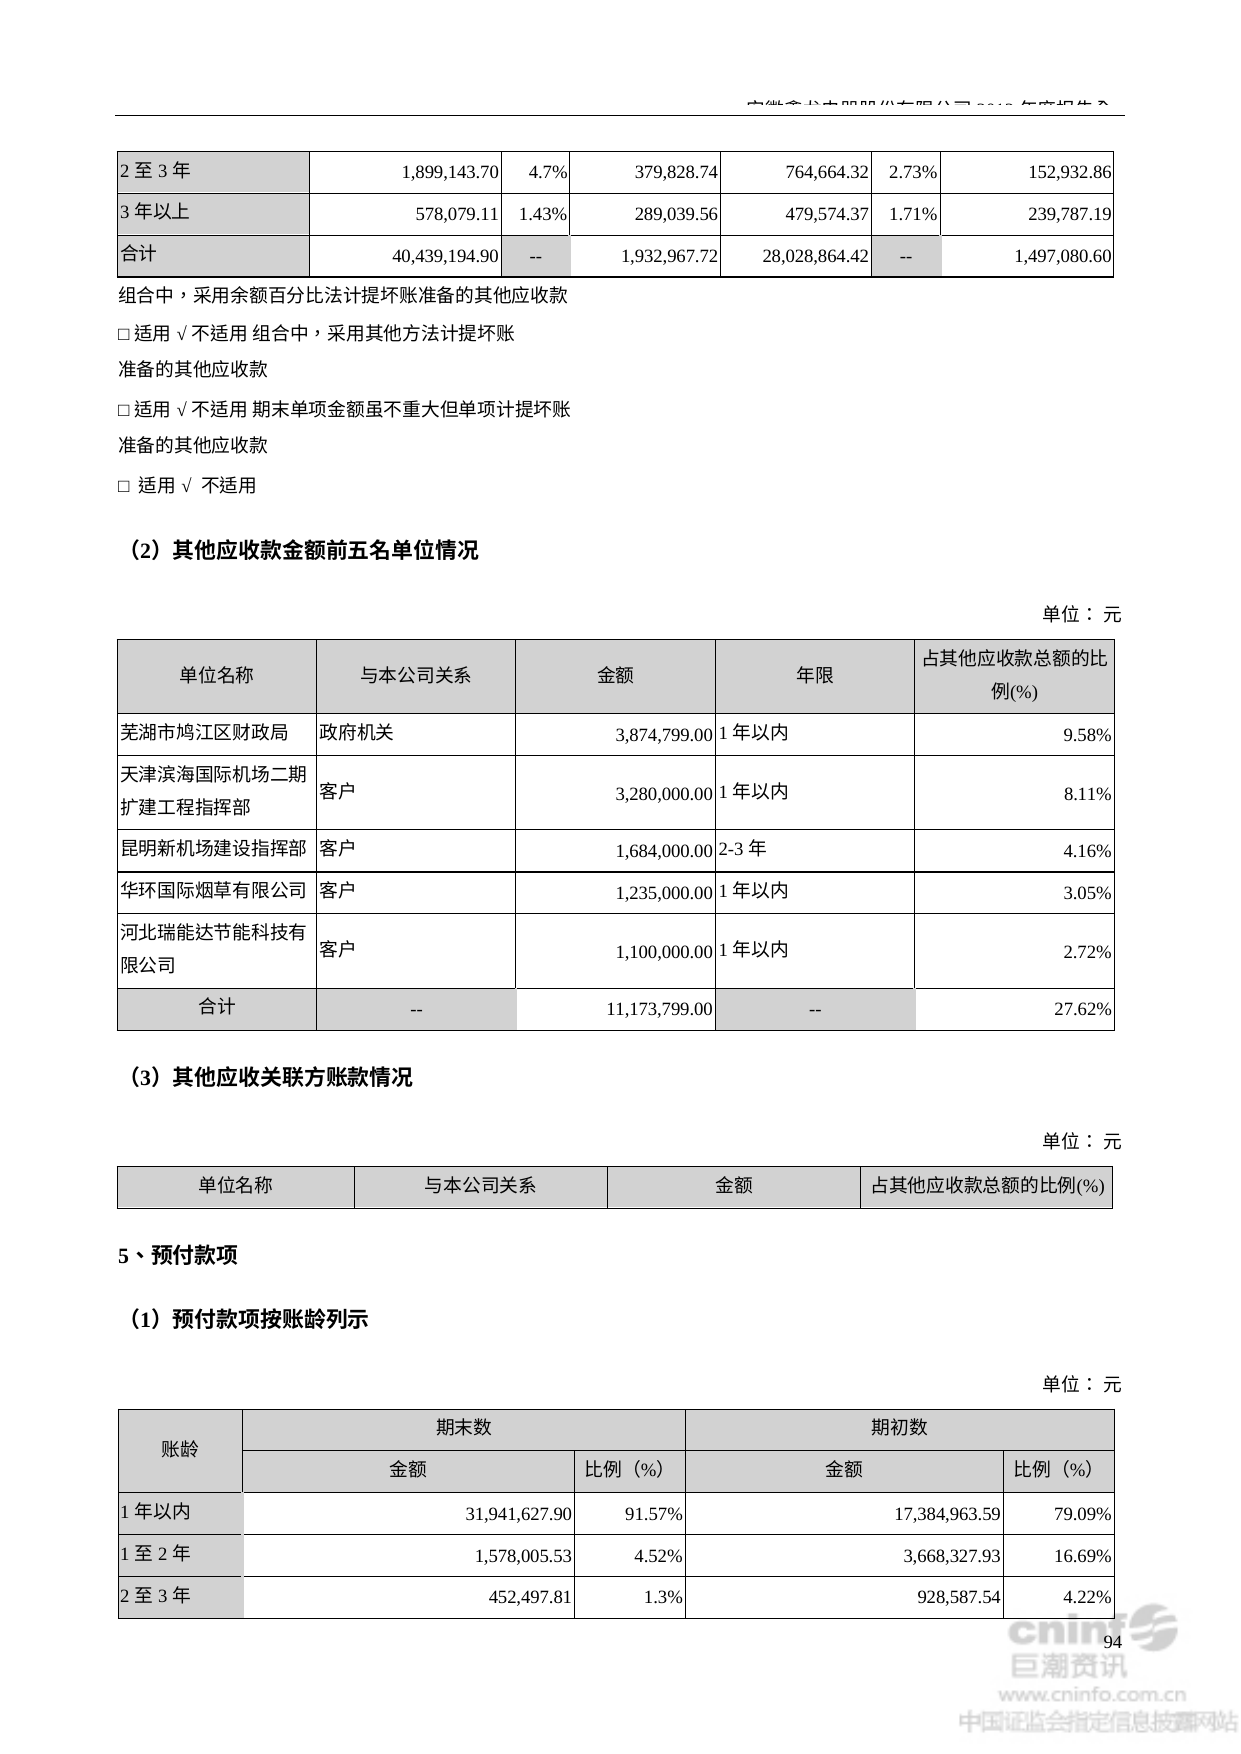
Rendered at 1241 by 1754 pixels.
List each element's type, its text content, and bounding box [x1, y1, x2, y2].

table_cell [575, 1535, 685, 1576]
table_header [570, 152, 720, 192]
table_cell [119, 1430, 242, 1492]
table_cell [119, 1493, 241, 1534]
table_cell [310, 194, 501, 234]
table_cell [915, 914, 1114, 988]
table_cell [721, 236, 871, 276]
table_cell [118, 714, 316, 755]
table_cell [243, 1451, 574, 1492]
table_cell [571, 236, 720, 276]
picture [958, 1593, 1241, 1754]
subtitle 5、预付款项 [118, 1239, 1123, 1269]
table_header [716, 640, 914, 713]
text □ 适用 √ 不适用 期末单项金额虽不重大但单项计提坏账准备的其他应收款 [118, 396, 589, 457]
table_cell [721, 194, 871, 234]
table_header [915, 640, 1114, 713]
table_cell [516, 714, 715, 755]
text 单位： 元 [102, 602, 1122, 627]
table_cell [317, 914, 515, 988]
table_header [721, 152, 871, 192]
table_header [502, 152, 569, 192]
text （1）预付款项按账龄列示 [118, 1304, 1123, 1334]
text 单位： 元 [102, 1128, 1122, 1154]
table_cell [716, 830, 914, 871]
text □ 适用 √ 不适用 [118, 472, 1123, 498]
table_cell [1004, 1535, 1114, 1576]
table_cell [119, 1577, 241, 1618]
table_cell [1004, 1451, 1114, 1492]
text 单位： 元 [102, 1371, 1122, 1397]
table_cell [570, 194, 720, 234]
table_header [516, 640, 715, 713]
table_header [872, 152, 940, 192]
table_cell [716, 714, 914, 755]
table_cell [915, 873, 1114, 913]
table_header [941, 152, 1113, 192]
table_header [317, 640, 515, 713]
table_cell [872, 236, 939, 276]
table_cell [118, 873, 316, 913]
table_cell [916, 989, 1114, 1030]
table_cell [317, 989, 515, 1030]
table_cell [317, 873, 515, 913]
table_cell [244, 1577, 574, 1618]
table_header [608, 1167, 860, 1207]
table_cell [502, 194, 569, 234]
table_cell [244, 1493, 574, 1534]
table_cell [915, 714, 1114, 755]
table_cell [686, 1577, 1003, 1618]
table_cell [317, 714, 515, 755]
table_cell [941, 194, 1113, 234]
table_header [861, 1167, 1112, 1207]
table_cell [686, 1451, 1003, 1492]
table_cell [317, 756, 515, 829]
text 组合中，采用余额百分比法计提坏账准备的其他应收款 [118, 283, 1123, 308]
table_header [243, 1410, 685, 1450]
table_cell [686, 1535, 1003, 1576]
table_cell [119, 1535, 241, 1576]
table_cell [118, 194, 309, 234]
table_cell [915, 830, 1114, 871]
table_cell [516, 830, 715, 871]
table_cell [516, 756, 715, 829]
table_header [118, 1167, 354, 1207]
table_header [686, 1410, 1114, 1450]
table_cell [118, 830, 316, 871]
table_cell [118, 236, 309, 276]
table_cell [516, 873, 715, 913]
text □ 适用 √ 不适用 组合中，采用其他方法计提坏账准备的其他应收款 [118, 320, 532, 382]
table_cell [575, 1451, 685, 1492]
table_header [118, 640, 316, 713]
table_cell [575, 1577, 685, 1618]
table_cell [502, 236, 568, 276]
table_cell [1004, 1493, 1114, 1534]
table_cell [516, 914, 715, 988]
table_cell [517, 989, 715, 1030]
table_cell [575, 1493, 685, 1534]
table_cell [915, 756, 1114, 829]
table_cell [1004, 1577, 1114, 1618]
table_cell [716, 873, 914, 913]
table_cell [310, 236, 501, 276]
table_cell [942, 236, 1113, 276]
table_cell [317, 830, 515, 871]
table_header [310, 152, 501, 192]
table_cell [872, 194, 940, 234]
subtitle （3）其他应收关联方账款情况 [118, 1062, 1123, 1092]
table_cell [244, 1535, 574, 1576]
subtitle （2）其他应收款金额前五名单位情况 [118, 534, 1123, 564]
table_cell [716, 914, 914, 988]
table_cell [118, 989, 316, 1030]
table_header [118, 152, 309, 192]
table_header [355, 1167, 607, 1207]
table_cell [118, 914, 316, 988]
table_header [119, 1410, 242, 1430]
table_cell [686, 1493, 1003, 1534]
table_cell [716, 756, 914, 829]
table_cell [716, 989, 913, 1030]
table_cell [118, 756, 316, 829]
